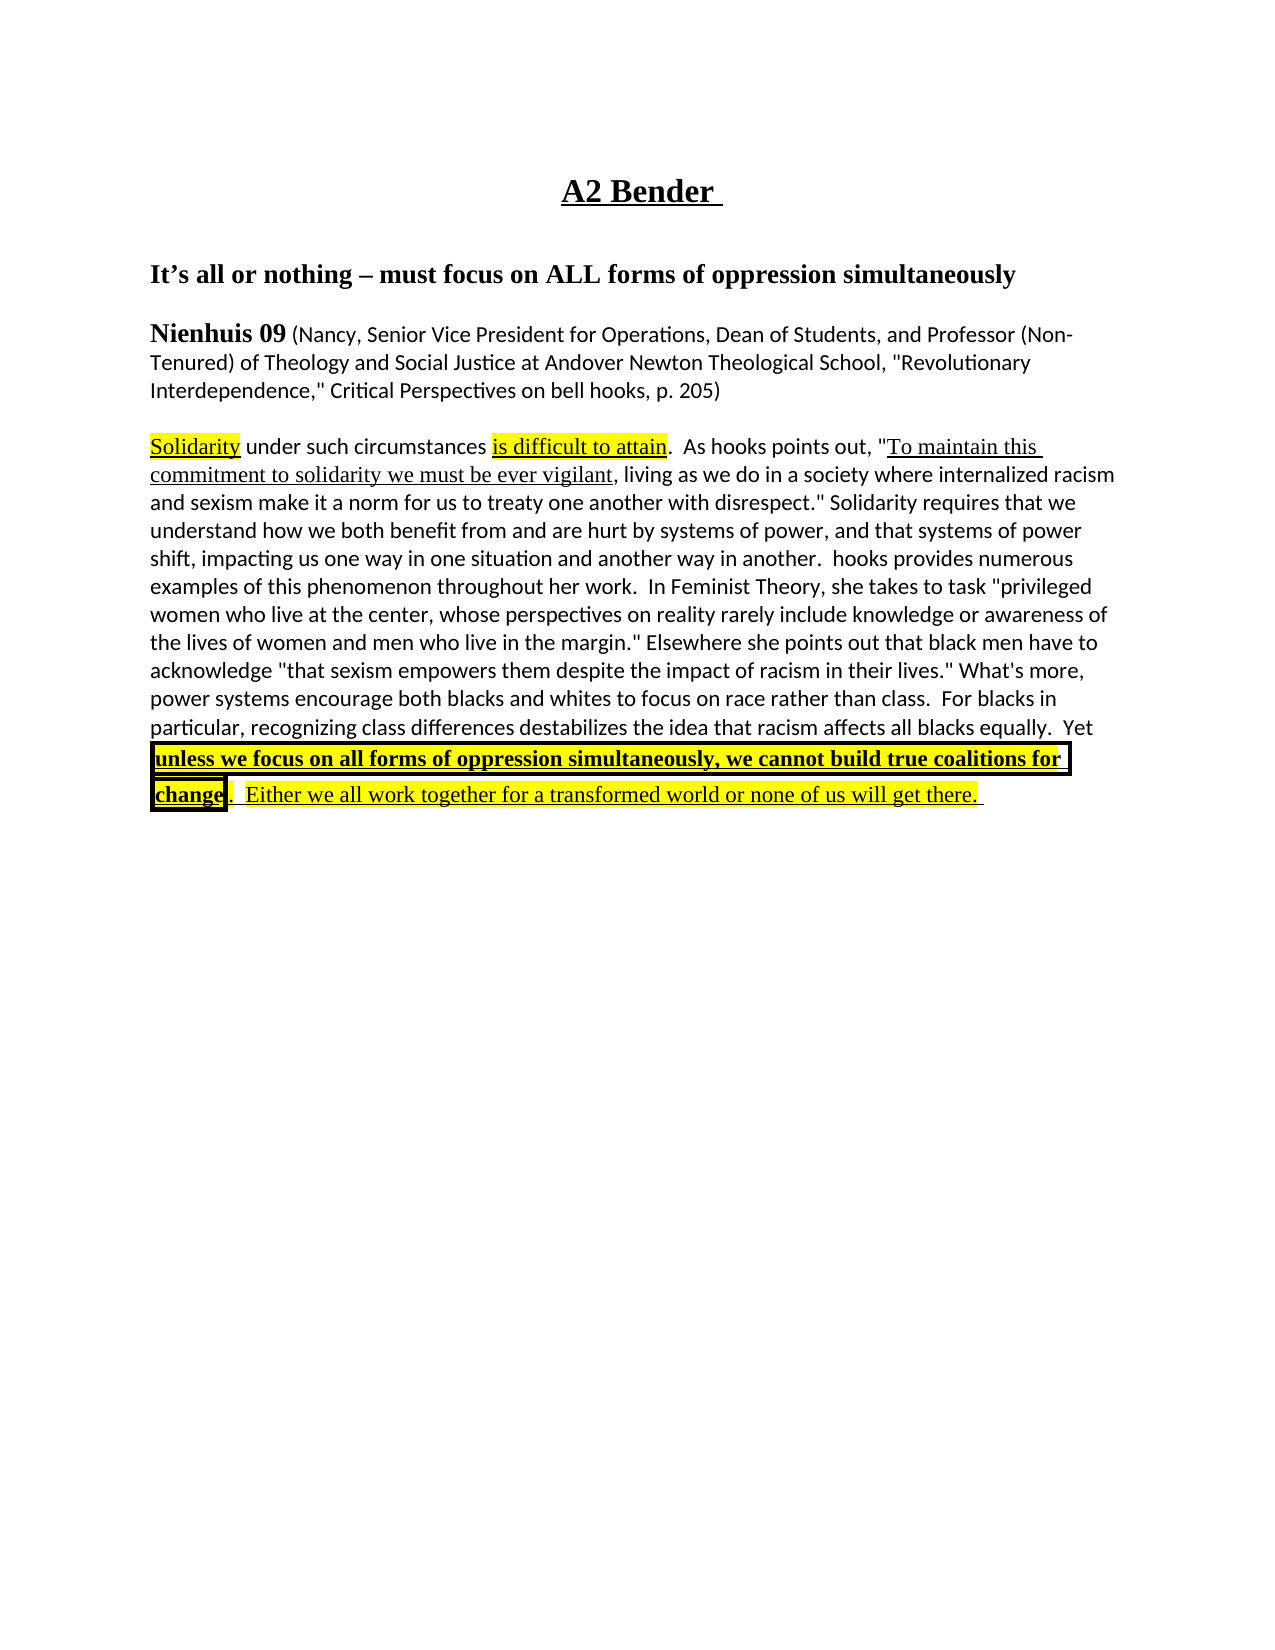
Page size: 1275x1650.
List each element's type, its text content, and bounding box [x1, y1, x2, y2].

text Nienhuis 09 (Nancy, Senior Vice President for Operations, Dean of Students, and Professor (Non-Tenured) of Theology and Social Justice at Andover Newton Theological School, "Revolutionary Interdependence," Critical Perspectives on bell hooks, p. 205) [150, 317, 1125, 404]
subtitle A2 Bender [150, 171, 1125, 209]
text Solidarity under such circumstances is difficult to attain. As hooks points out, "To maintain this commitment to solidarity we must be ever vigilant, living as we do in a society where internalized racism and sexism make it a norm for us to treaty one another with disrespect." Solidarity requires that we understand how we both benefit from and are hurt by systems of power, and that systems of power shift, impacting us one way in one situation and another way in another. hooks provides numerous examples of this phenomenon throughout her work. In Feminist Theory, she takes to task "privileged women who live at the center, whose perspectives on reality rarely include knowledge or awareness of the lives of women and men who live in the margin." Elsewhere she points out that black men have to acknowledge "that sexism empowers them despite the impact of racism in their lives." What's more, power systems encourage both blacks and whites to focus on race rather than class. For blacks in particular, recognizing class differences destabilizes the idea that racism affects all blacks equally. Yet unless we focus on all forms of oppression simultaneously, we cannot build true coalitions for change. Either we all work together for a transformed world or none of us will get there. [150, 432, 1125, 812]
subtitle It’s all or nothing – must focus on ALL forms of oppression simultaneously [150, 258, 1125, 289]
